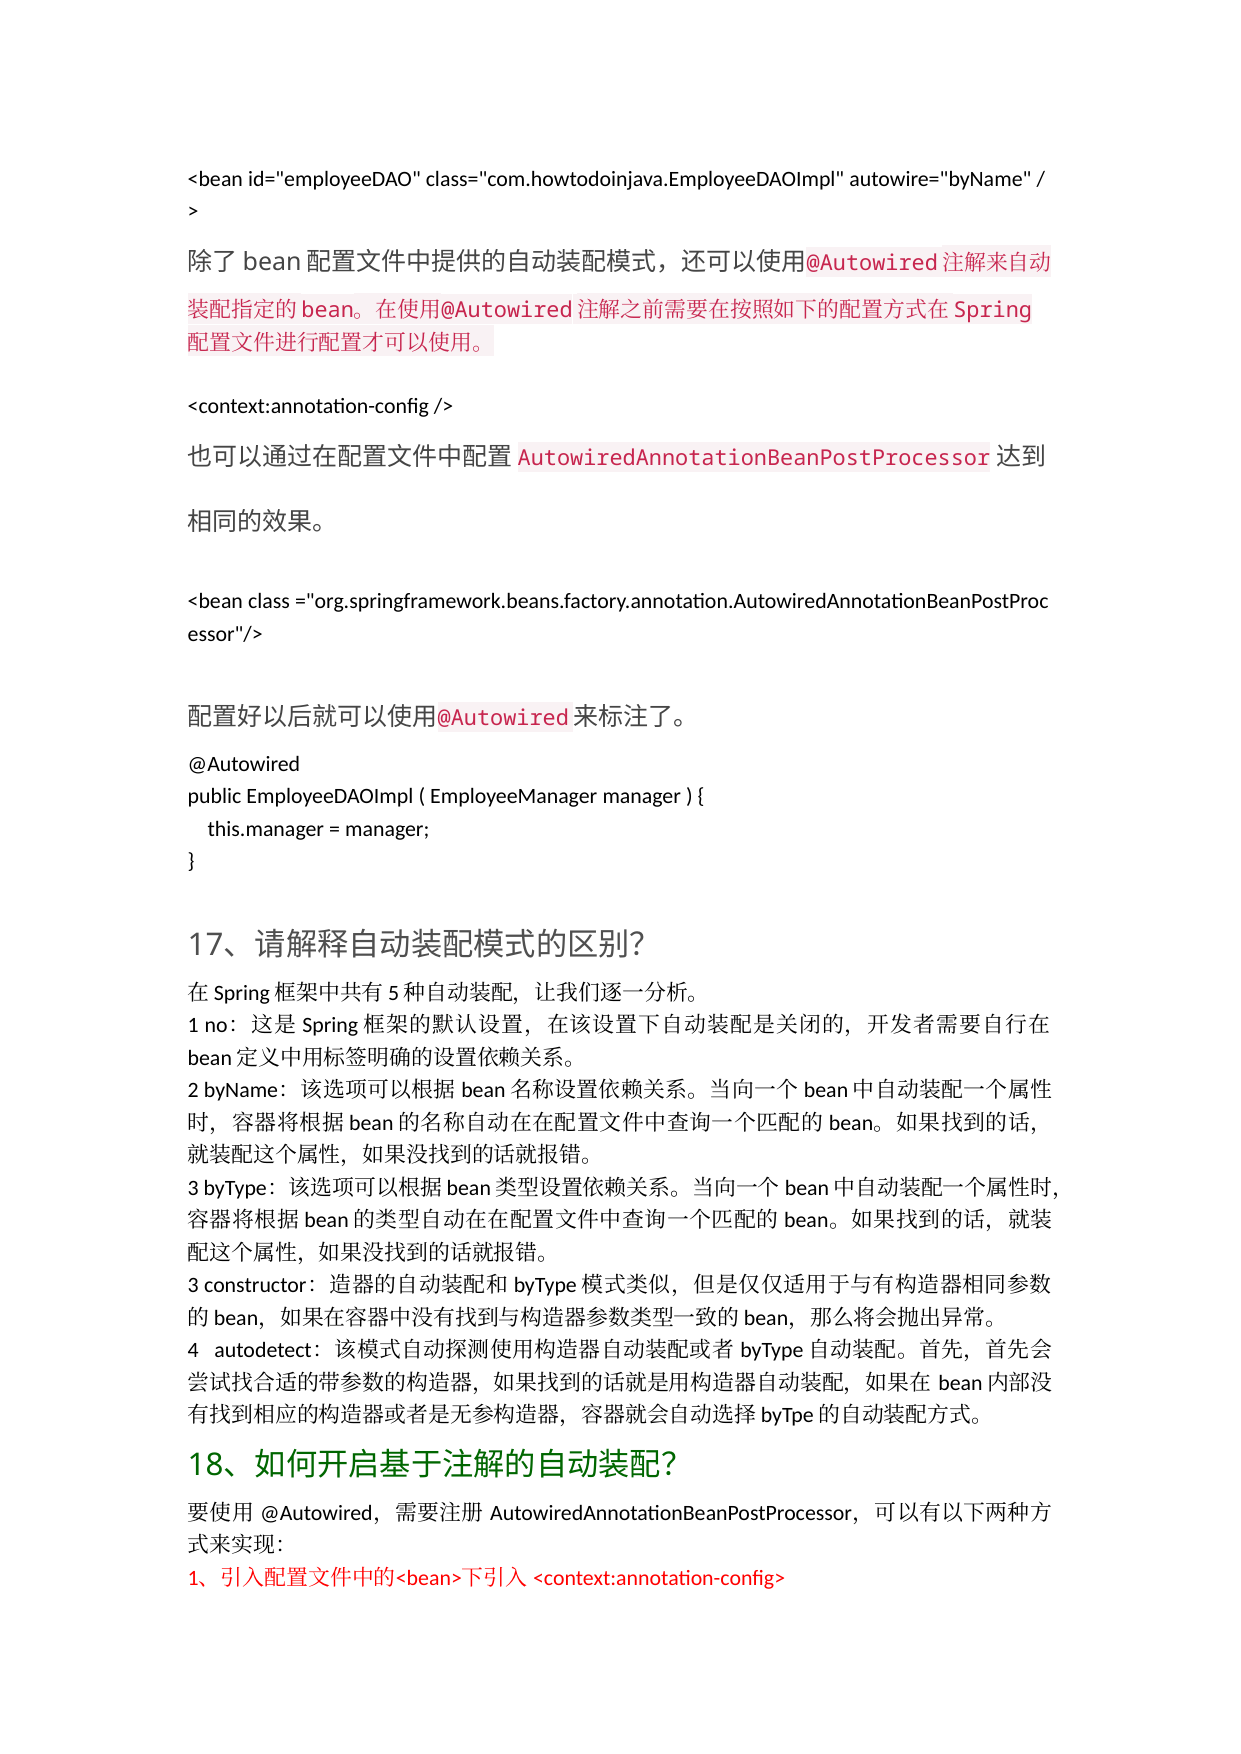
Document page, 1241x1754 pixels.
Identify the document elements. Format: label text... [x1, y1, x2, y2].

text public EmployeeDAOImpl ( EmployeeManager manager ) { [187, 779, 1053, 812]
text <bean id="employeeDAO" class="com.howtodoinjava.EmployeeDAOImpl" autowire="byName" /> [187, 162, 1053, 227]
text 1、引入配置文件中的<bean>下引入 <context:annotation-config> [187, 1559, 1053, 1592]
text 17、请解释自动装配模式的区别？ [187, 909, 1053, 974]
text 也可以通过在配置文件中配置AutowiredAnnotationBeanPostProcessor 达到相同的效果。 [187, 422, 1053, 552]
text @Autowired [187, 747, 1053, 779]
text <context:annotation-config /> [187, 389, 1053, 422]
text 配置好以后就可以使用@Autowired来标注了。 [187, 682, 1053, 747]
text <bean class ="org.springframework.beans.factory.annotation.AutowiredAnnotationBeanPostProcessor"/> [187, 584, 1053, 649]
text } [187, 844, 1053, 877]
text 要使用 @Autowired，需要注册 AutowiredAnnotationBeanPostProcessor，可以有以下两种方式来实现： [187, 1494, 1053, 1559]
text 1 no：这是Spring框架的默认设置，在该设置下自动装配是关闭的，开发者需要自行在bean定义中用标签明确的设置依赖关系。 [187, 1007, 1053, 1072]
text 3 constructor：造器的自动装配和byType模式类似，但是仅仅适用于与有构造器相同参数的bean，如果在容器中没有找到与构造器参数类型一致的bean，那么将会抛出异常。 [187, 1267, 1053, 1332]
text this.manager = manager; [187, 812, 1053, 844]
text 3 byType：该选项可以根据bean类型设置依赖关系。当向一个bean中自动装配一个属性时，容器将根据bean的类型自动在在配置文件中查询一个匹配的bean。如果找到的话，就装配这个属性，如果没找到的话就报错。 [187, 1169, 1053, 1267]
text 在Spring框架中共有5种自动装配，让我们逐一分析。 [187, 974, 1053, 1007]
text 18、如何开启基于注解的自动装配？ [187, 1429, 1053, 1494]
text 2 byName：该选项可以根据bean名称设置依赖关系。当向一个bean中自动装配一个属性时，容器将根据bean的名称自动在在配置文件中查询一个匹配的bean。如果找到的话，就装配这个属性，如果没找到的话就报错。 [187, 1072, 1053, 1169]
text 除了bean配置文件中提供的自动装配模式，还可以使用@Autowired注解来自动装配指定的bean。在使用@Autowired注解之前需要在按照如下的配置方式在Spring配置文件进行配置才可以使用。 [187, 227, 1053, 357]
text 4 autodetect：该模式自动探测使用构造器自动装配或者byType自动装配。首先，首先会尝试找合适的带参数的构造器，如果找到的话就是用构造器自动装配，如果在bean内部没有找到相应的构造器或者是无参构造器，容器就会自动选择byTpe的自动装配方式。 [187, 1332, 1053, 1429]
